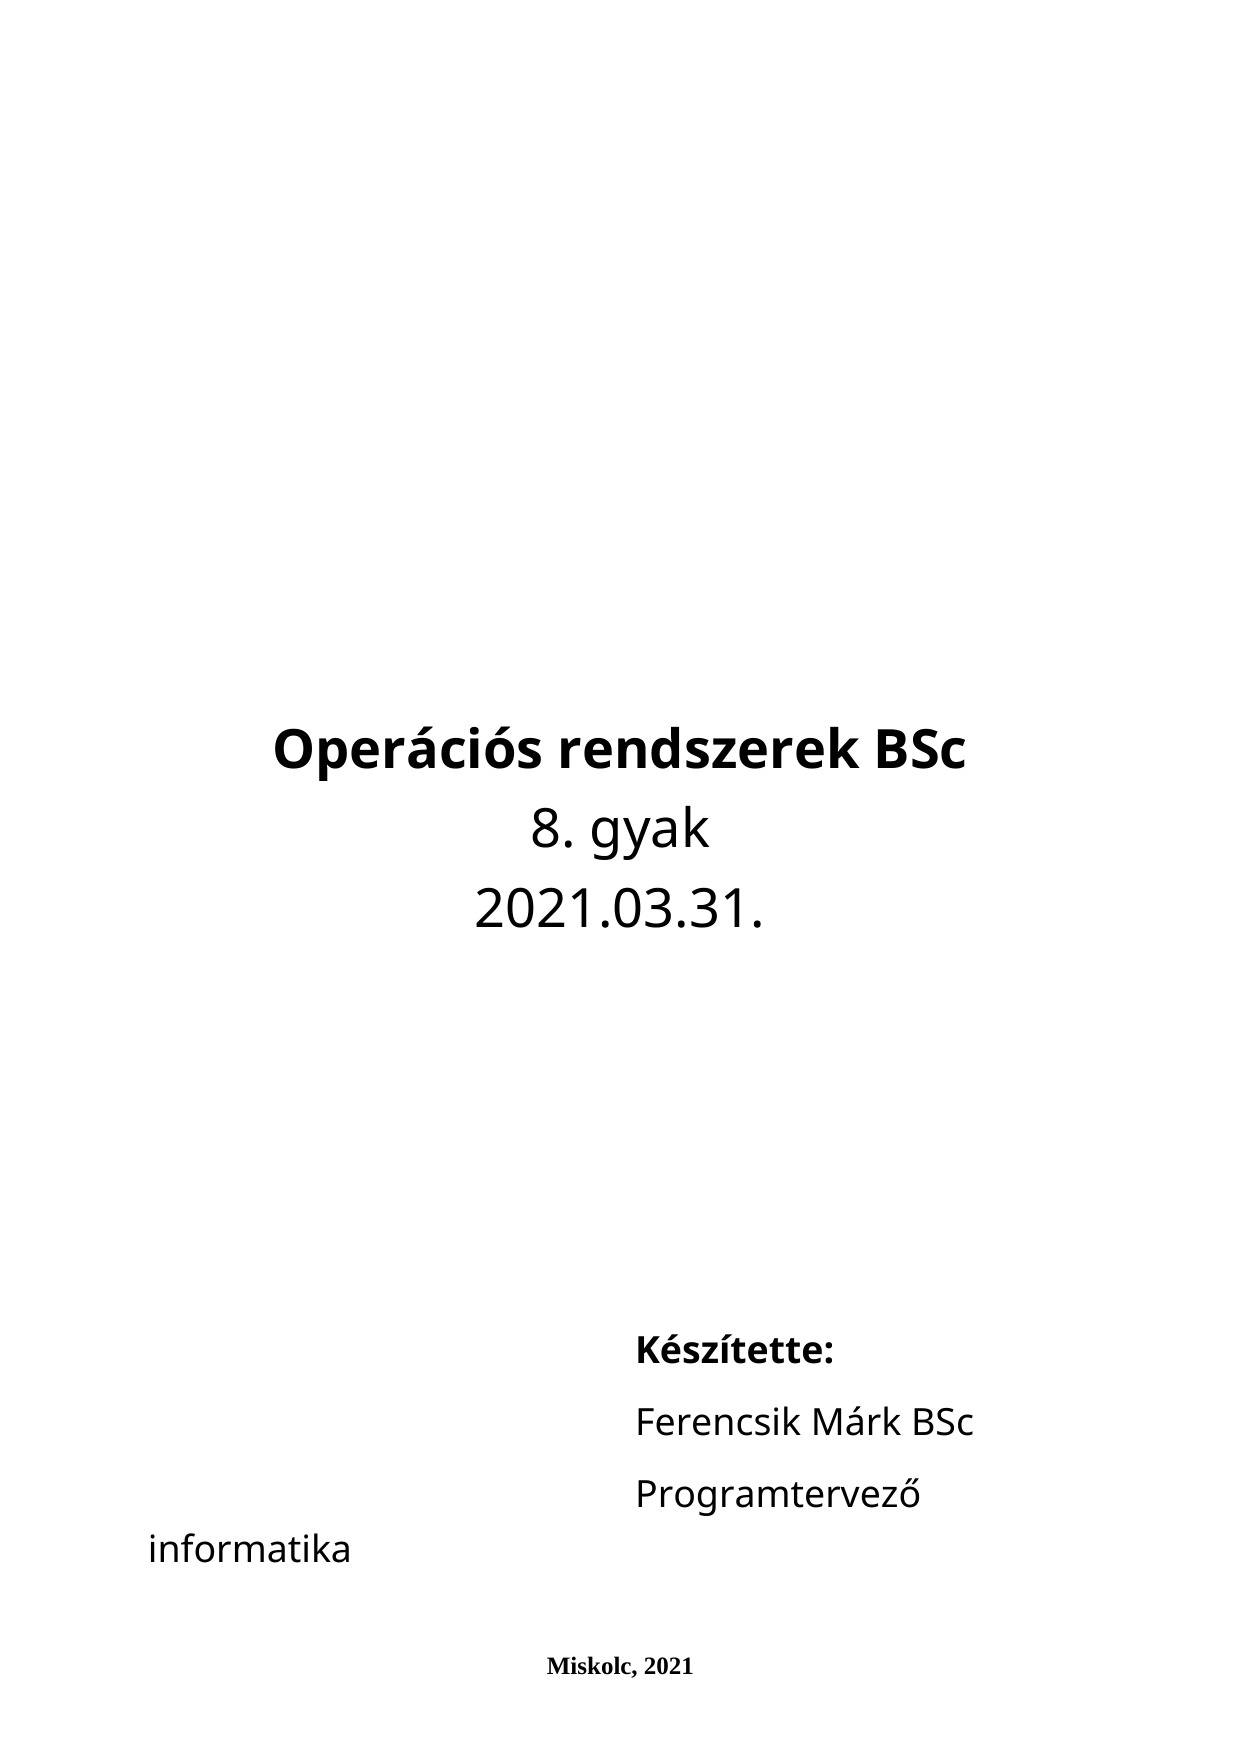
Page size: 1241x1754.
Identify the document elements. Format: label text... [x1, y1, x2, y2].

text Programtervező informatika [148, 1467, 1093, 1573]
text Készítette: [148, 1324, 1093, 1375]
text Ferencsik Márk BSc [148, 1396, 1093, 1447]
text Operációs rendszerek BSc 8. gyak 2021.03.31. [148, 710, 1093, 943]
